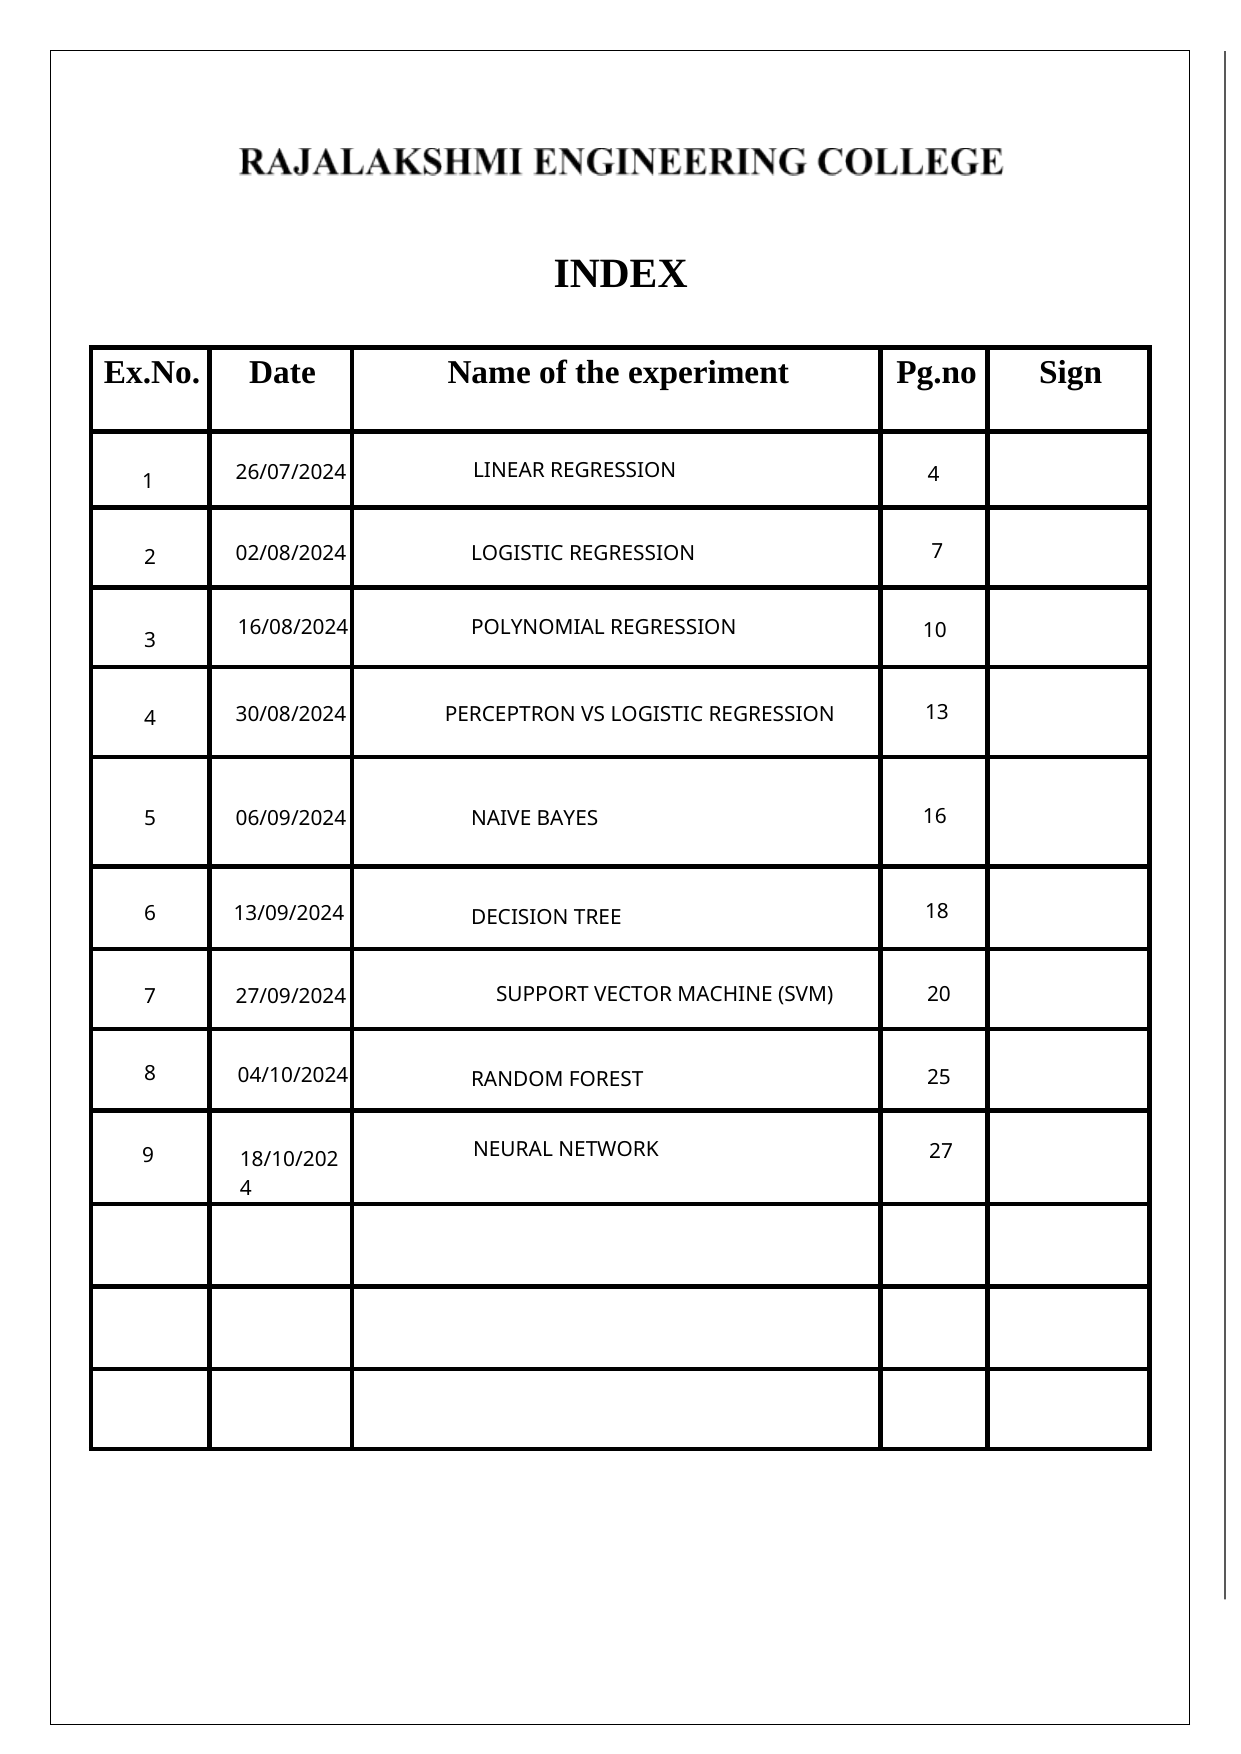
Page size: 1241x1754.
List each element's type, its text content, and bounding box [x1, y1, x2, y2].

table_header Ex.No. [93, 350, 207, 429]
table_cell [990, 951, 1147, 1026]
table_cell 25 [883, 1031, 985, 1108]
table_cell 13/09/2024 [212, 869, 350, 946]
table_cell LINEAR REGRESSION [354, 434, 878, 505]
table_cell 27/09/2024 [212, 951, 350, 1026]
table_cell [354, 1206, 878, 1284]
table_header Sign [990, 350, 1147, 429]
table_cell 20 [883, 951, 985, 1026]
table_header Date [212, 350, 350, 429]
table_cell PERCEPTRON VS LOGISTIC REGRESSION [354, 669, 878, 754]
table_cell 10 [883, 590, 985, 664]
table_cell [990, 510, 1147, 585]
table_cell 06/09/2024 [212, 759, 350, 864]
table_cell [93, 1206, 207, 1284]
table_cell [990, 590, 1147, 664]
table_cell [990, 1031, 1147, 1108]
table_cell [990, 1113, 1147, 1201]
table_cell 02/08/2024 [212, 510, 350, 585]
table_cell [883, 1289, 985, 1366]
table_cell 30/08/2024 [212, 669, 350, 754]
table_cell [354, 1289, 878, 1366]
table_cell [990, 1206, 1147, 1284]
table_cell [212, 1289, 350, 1366]
table_cell 27 [883, 1113, 985, 1201]
table_cell 4 [93, 669, 207, 754]
table_cell 8 [93, 1031, 207, 1108]
table_cell [883, 1371, 985, 1446]
table_cell 5 [93, 759, 207, 864]
table_cell [354, 1371, 878, 1446]
table_cell 18/10/2024 [212, 1113, 350, 1201]
table_cell [990, 1371, 1147, 1446]
table_cell LOGISTIC REGRESSION [354, 510, 878, 585]
table_cell 2 [93, 510, 207, 585]
table_cell 7 [883, 510, 985, 585]
table_cell 3 [93, 590, 207, 664]
table_cell 16 [883, 759, 985, 864]
text INDEX [152, 248, 1089, 296]
table_cell [212, 1371, 350, 1446]
table_cell [990, 869, 1147, 946]
table_cell 9 [93, 1113, 207, 1201]
table_cell NAIVE BAYES [354, 759, 878, 864]
table_cell [212, 1206, 350, 1284]
table_cell 04/10/2024 [212, 1031, 350, 1108]
table_cell 4 [883, 434, 985, 505]
table_cell 13 [883, 669, 985, 754]
picture [238, 148, 1004, 176]
table_cell 1 [93, 434, 207, 505]
table_cell RANDOM FOREST [354, 1031, 878, 1108]
table_cell NEURAL NETWORK [354, 1113, 878, 1201]
table_header Name of the experiment [354, 350, 878, 429]
table_cell POLYNOMIAL REGRESSION [354, 590, 878, 664]
table_header Pg.no [883, 350, 985, 429]
table_cell [93, 1289, 207, 1366]
table_cell 26/07/2024 [212, 434, 350, 505]
table_cell 7 [93, 951, 207, 1026]
table_cell [990, 434, 1147, 505]
table_cell 6 [93, 869, 207, 946]
table_cell [990, 669, 1147, 754]
table_cell [93, 1371, 207, 1446]
table_cell [990, 759, 1147, 864]
table_cell [990, 1289, 1147, 1366]
table_cell SUPPORT VECTOR MACHINE (SVM) [354, 951, 878, 1026]
table_cell 16/08/2024 [212, 590, 350, 664]
table_cell [883, 1206, 985, 1284]
table_cell DECISION TREE [354, 869, 878, 946]
table_cell 18 [883, 869, 985, 946]
